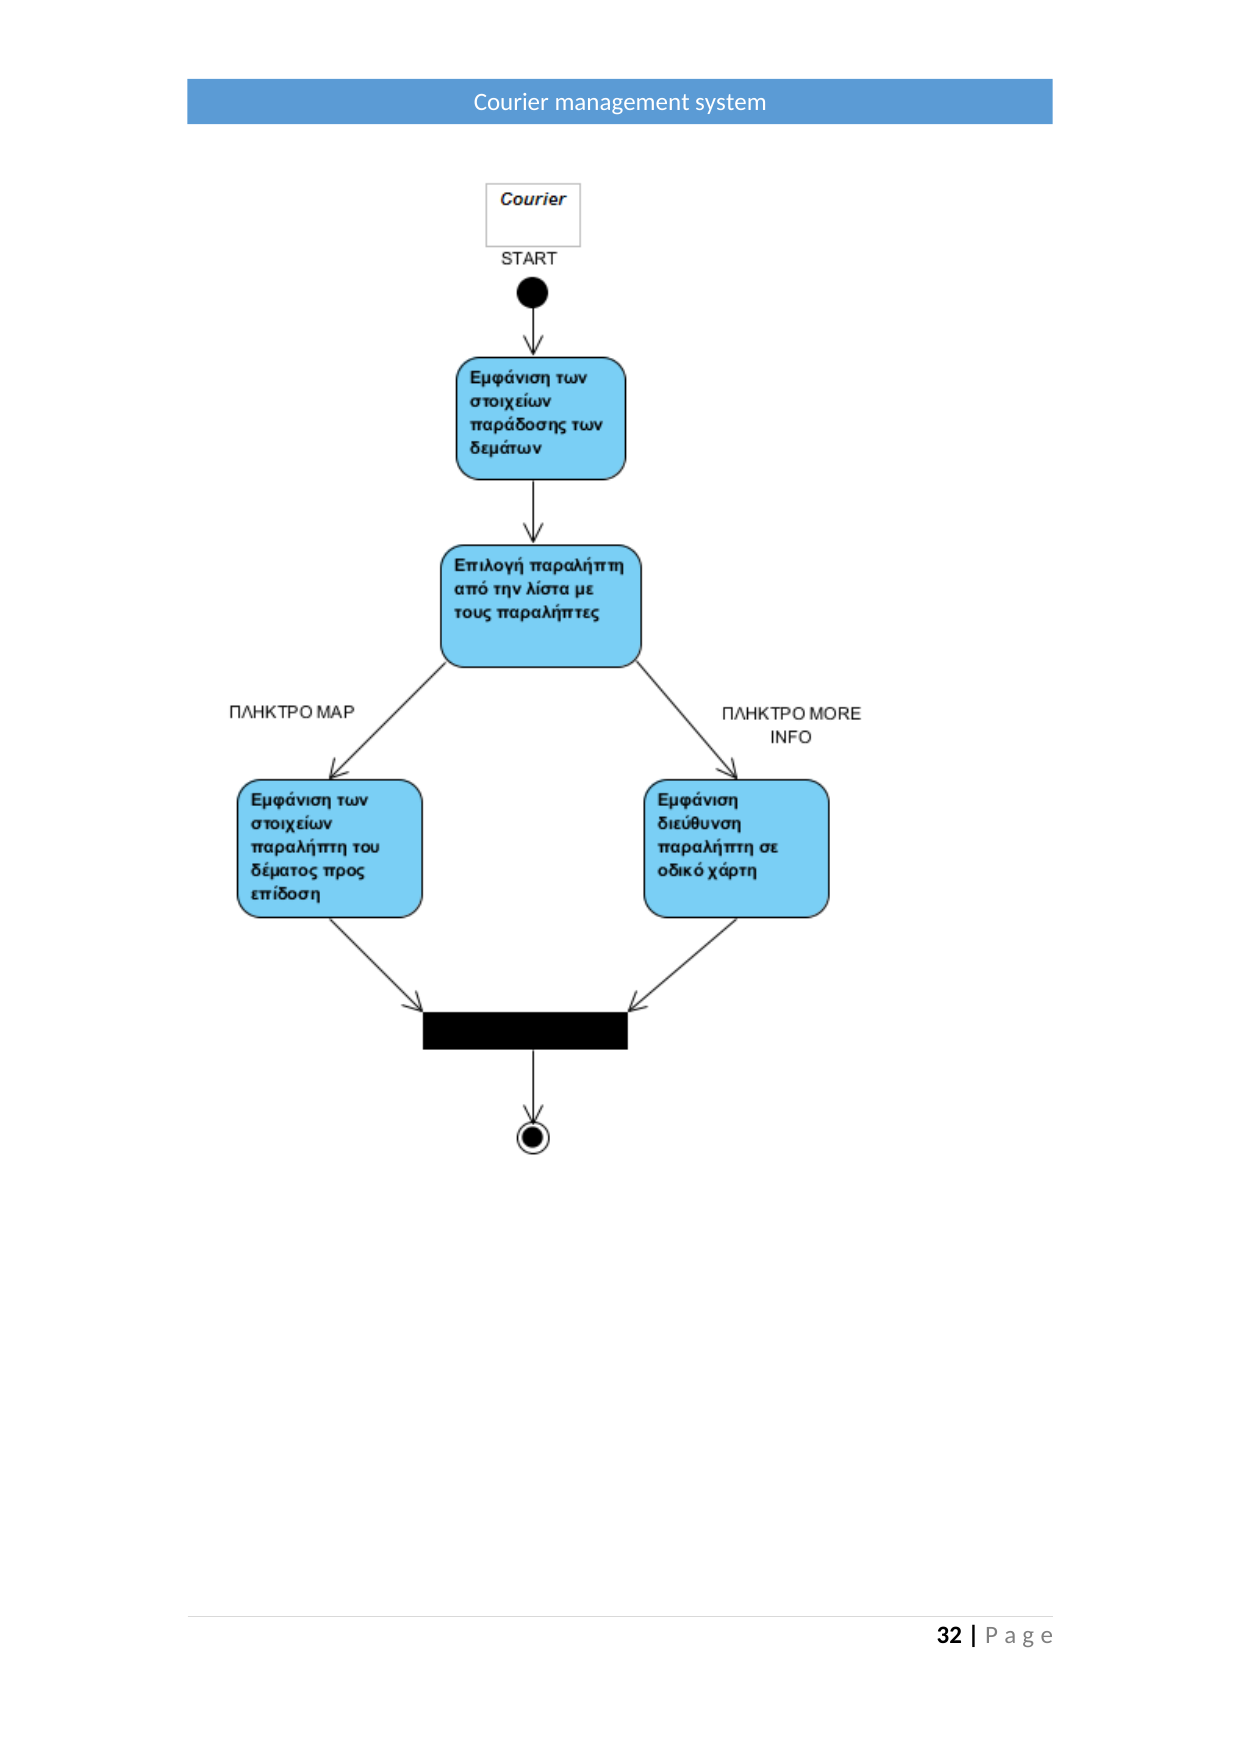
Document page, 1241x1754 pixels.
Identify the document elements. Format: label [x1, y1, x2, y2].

picture [187, 150, 941, 1211]
